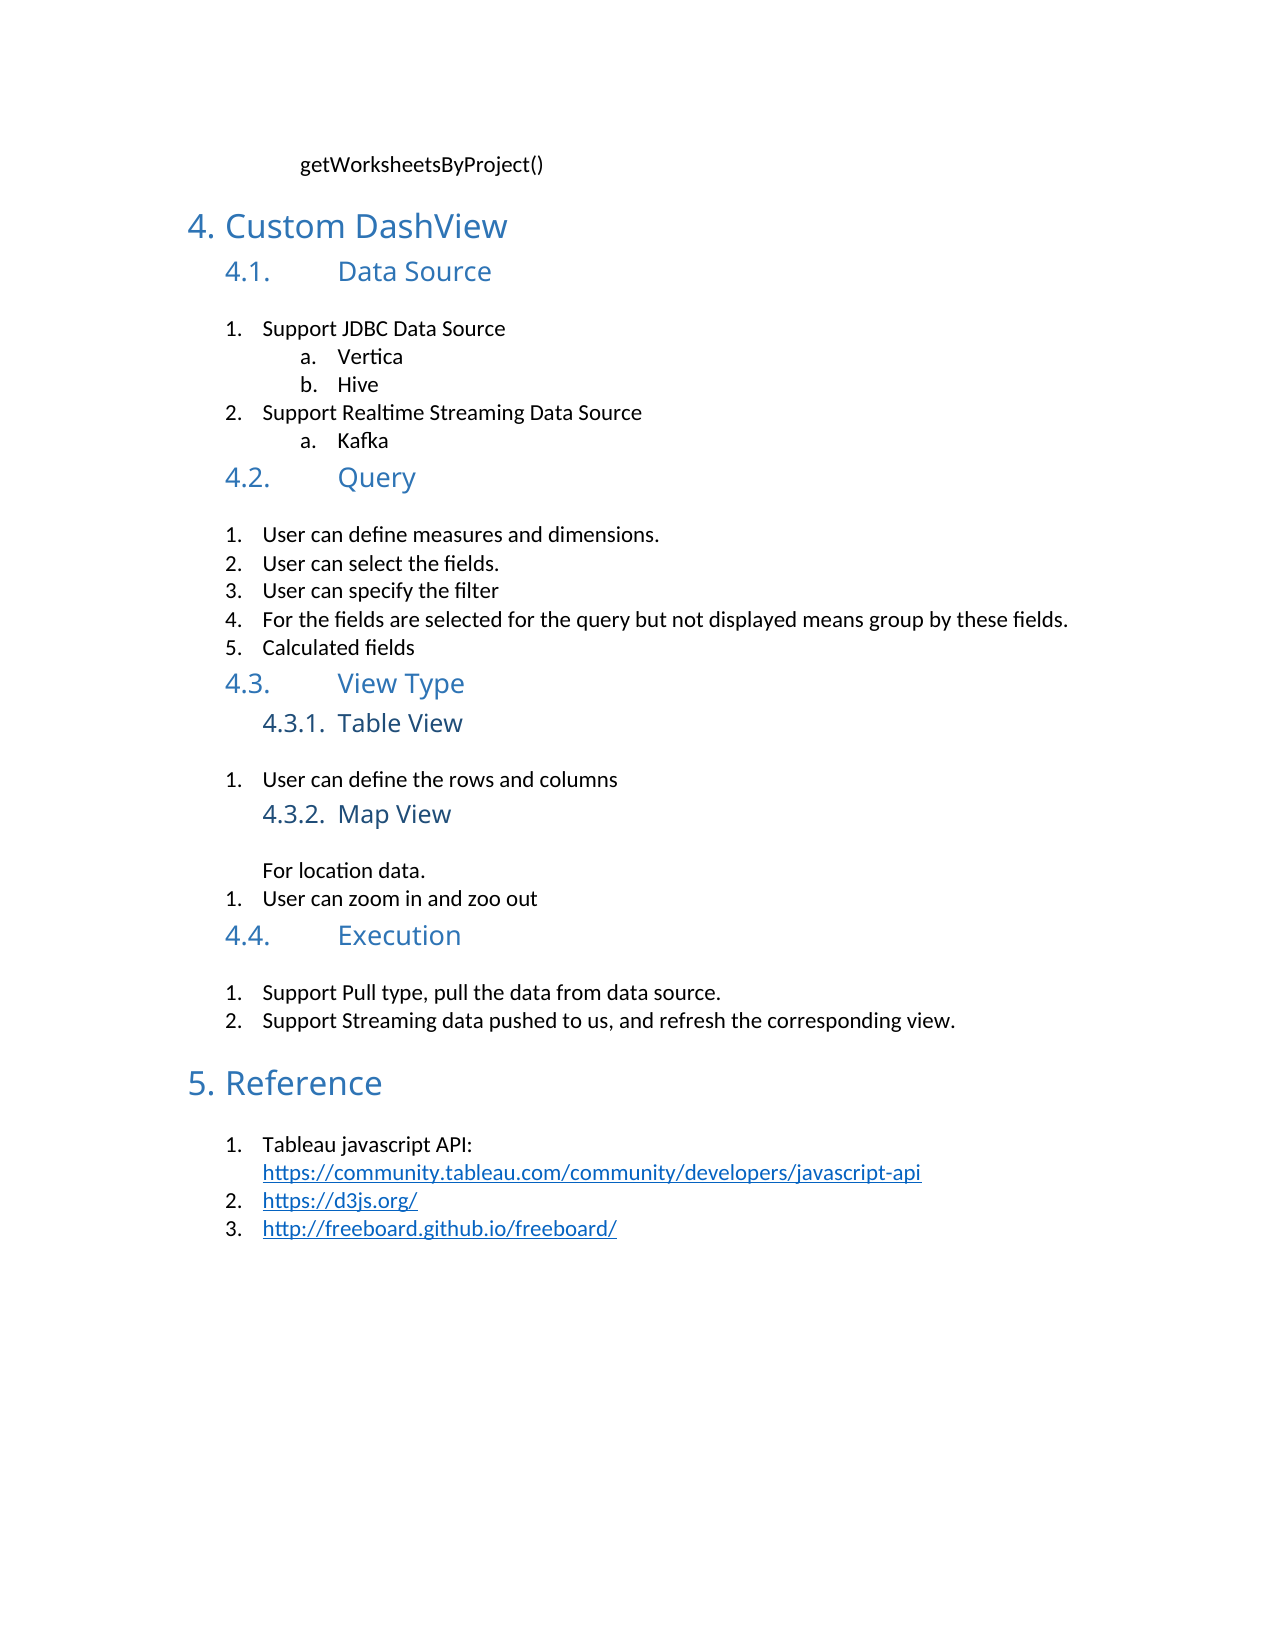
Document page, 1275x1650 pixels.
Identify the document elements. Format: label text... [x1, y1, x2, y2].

list Support Streaming data pushed to us, and refresh the corresponding view. [225, 1006, 1087, 1034]
subtitle Reference [187, 1059, 1087, 1105]
list User can zoom in and zoo out [225, 884, 1087, 912]
list Tableau javascript API: https://community.tableau.com/community/developers/javascript-api [225, 1130, 1087, 1186]
list Hive [300, 371, 1087, 398]
text getWorksheetsByProject() [300, 150, 1087, 178]
list User can select the fields. [225, 549, 1087, 577]
subtitle View Type [225, 665, 1087, 702]
subtitle Query [225, 459, 1087, 496]
list For the fields are selected for the query but not displayed means group by these fields. [225, 605, 1087, 633]
list Support JDBC Data Source [225, 314, 1087, 342]
list User can specify the filter [225, 577, 1087, 605]
subtitle Table View [262, 706, 1087, 740]
subtitle Custom DashView [187, 203, 1087, 248]
subtitle Map View [262, 797, 1087, 831]
list Vertica [300, 342, 1087, 371]
subtitle Execution [225, 916, 1087, 953]
list https://d3js.org/ [225, 1186, 1087, 1214]
list Kafka [300, 427, 1087, 454]
list For location data. [262, 856, 1087, 884]
list User can define the rows and columns [225, 765, 1087, 793]
list Support Realtime Streaming Data Source [225, 398, 1087, 427]
list http://freeboard.github.io/freeboard/ [225, 1214, 1087, 1242]
list Calculated fields [225, 633, 1087, 661]
subtitle Data Source [225, 253, 1087, 289]
list User can define measures and dimensions. [225, 521, 1087, 549]
list Support Pull type, pull the data from data source. [225, 978, 1087, 1006]
